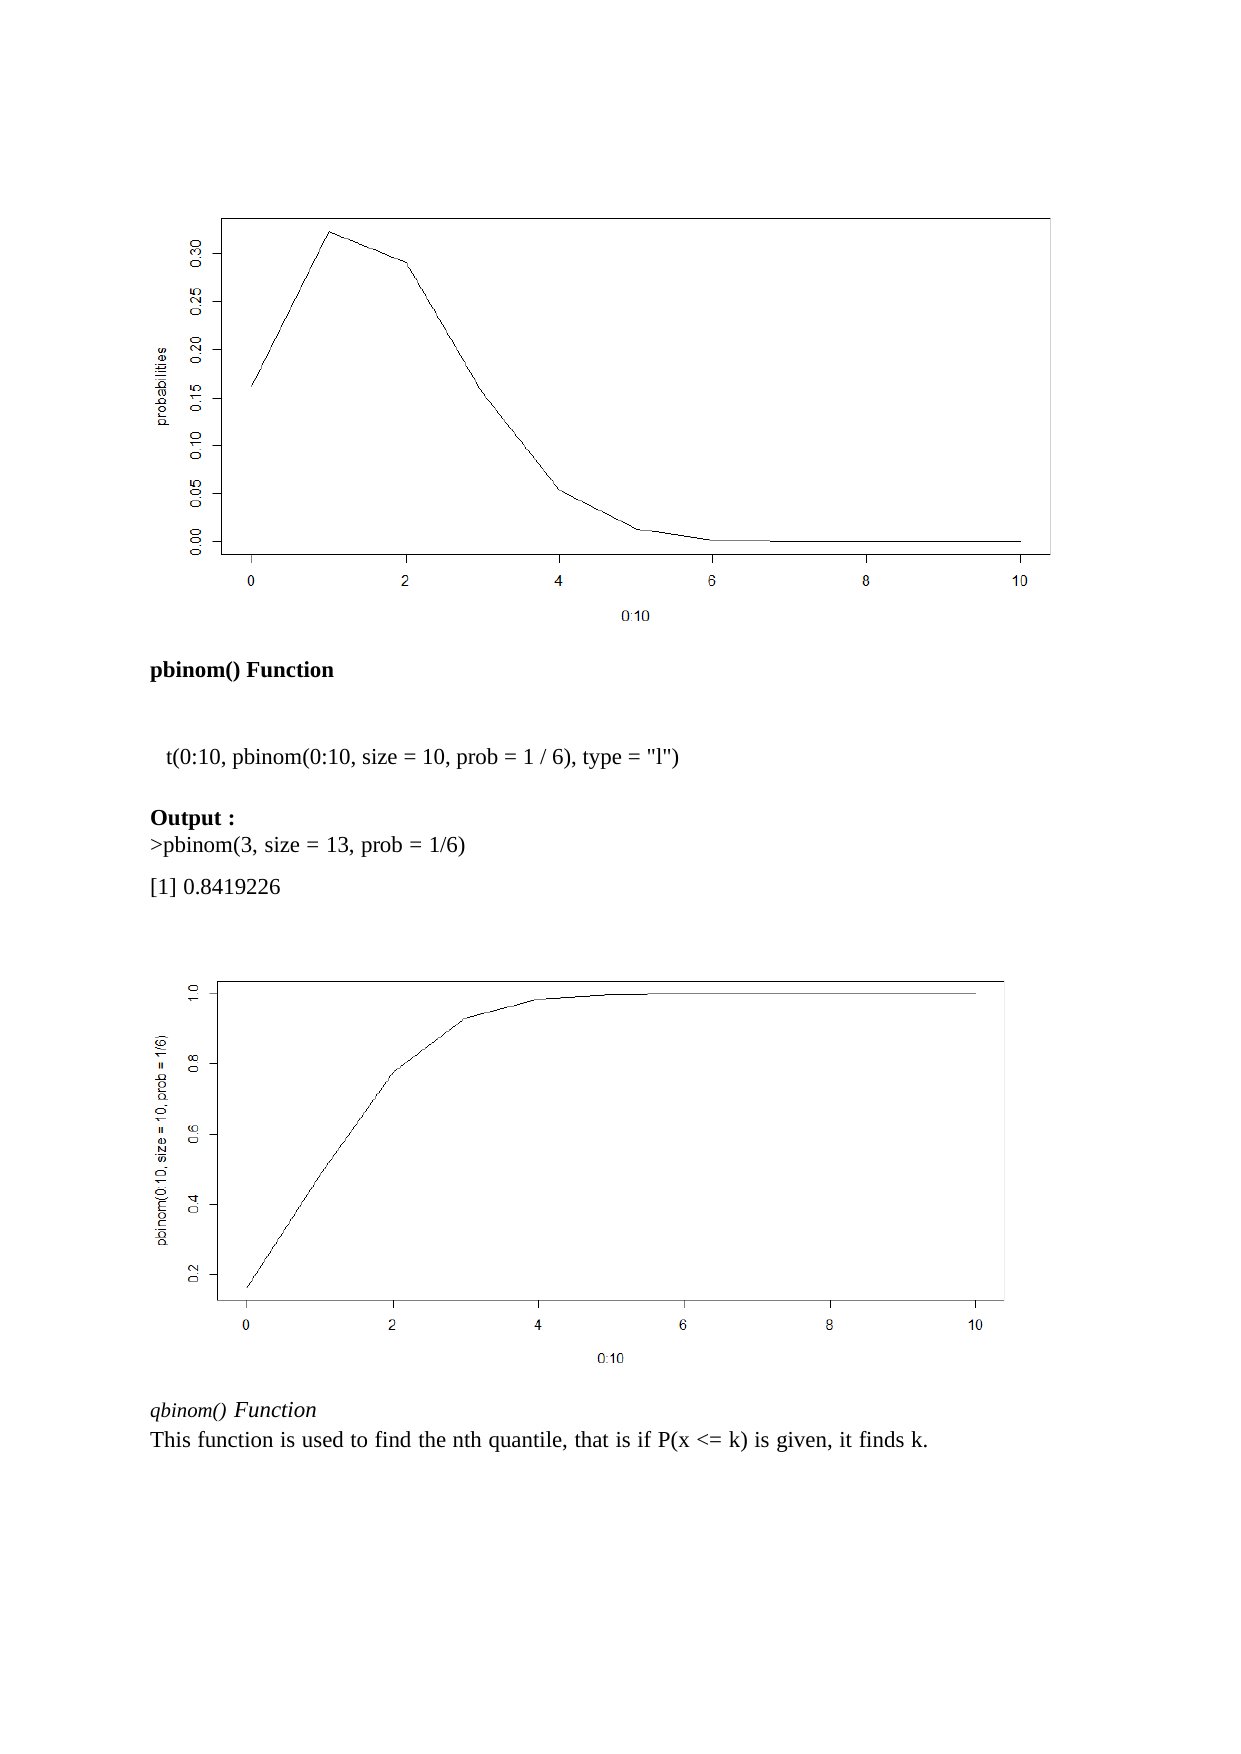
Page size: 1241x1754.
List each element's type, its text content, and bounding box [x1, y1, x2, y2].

text t(0:10, pbinom(0:10, size = 10, prob = 1 / 6), type = "l") [166, 743, 1163, 770]
subtitle Output : [150, 804, 1163, 831]
picture [154, 981, 1005, 1363]
text qbinom() Function [150, 1396, 1163, 1422]
text This function is used to find the nth quantile, that is if P(x <= k) is given, it finds k. [150, 1426, 1163, 1453]
text >pbinom(3, size = 13, prob = 1/6) [1] 0.8419226 [150, 831, 472, 899]
subtitle pbinom() Function [150, 656, 1163, 682]
picture [154, 218, 1051, 621]
